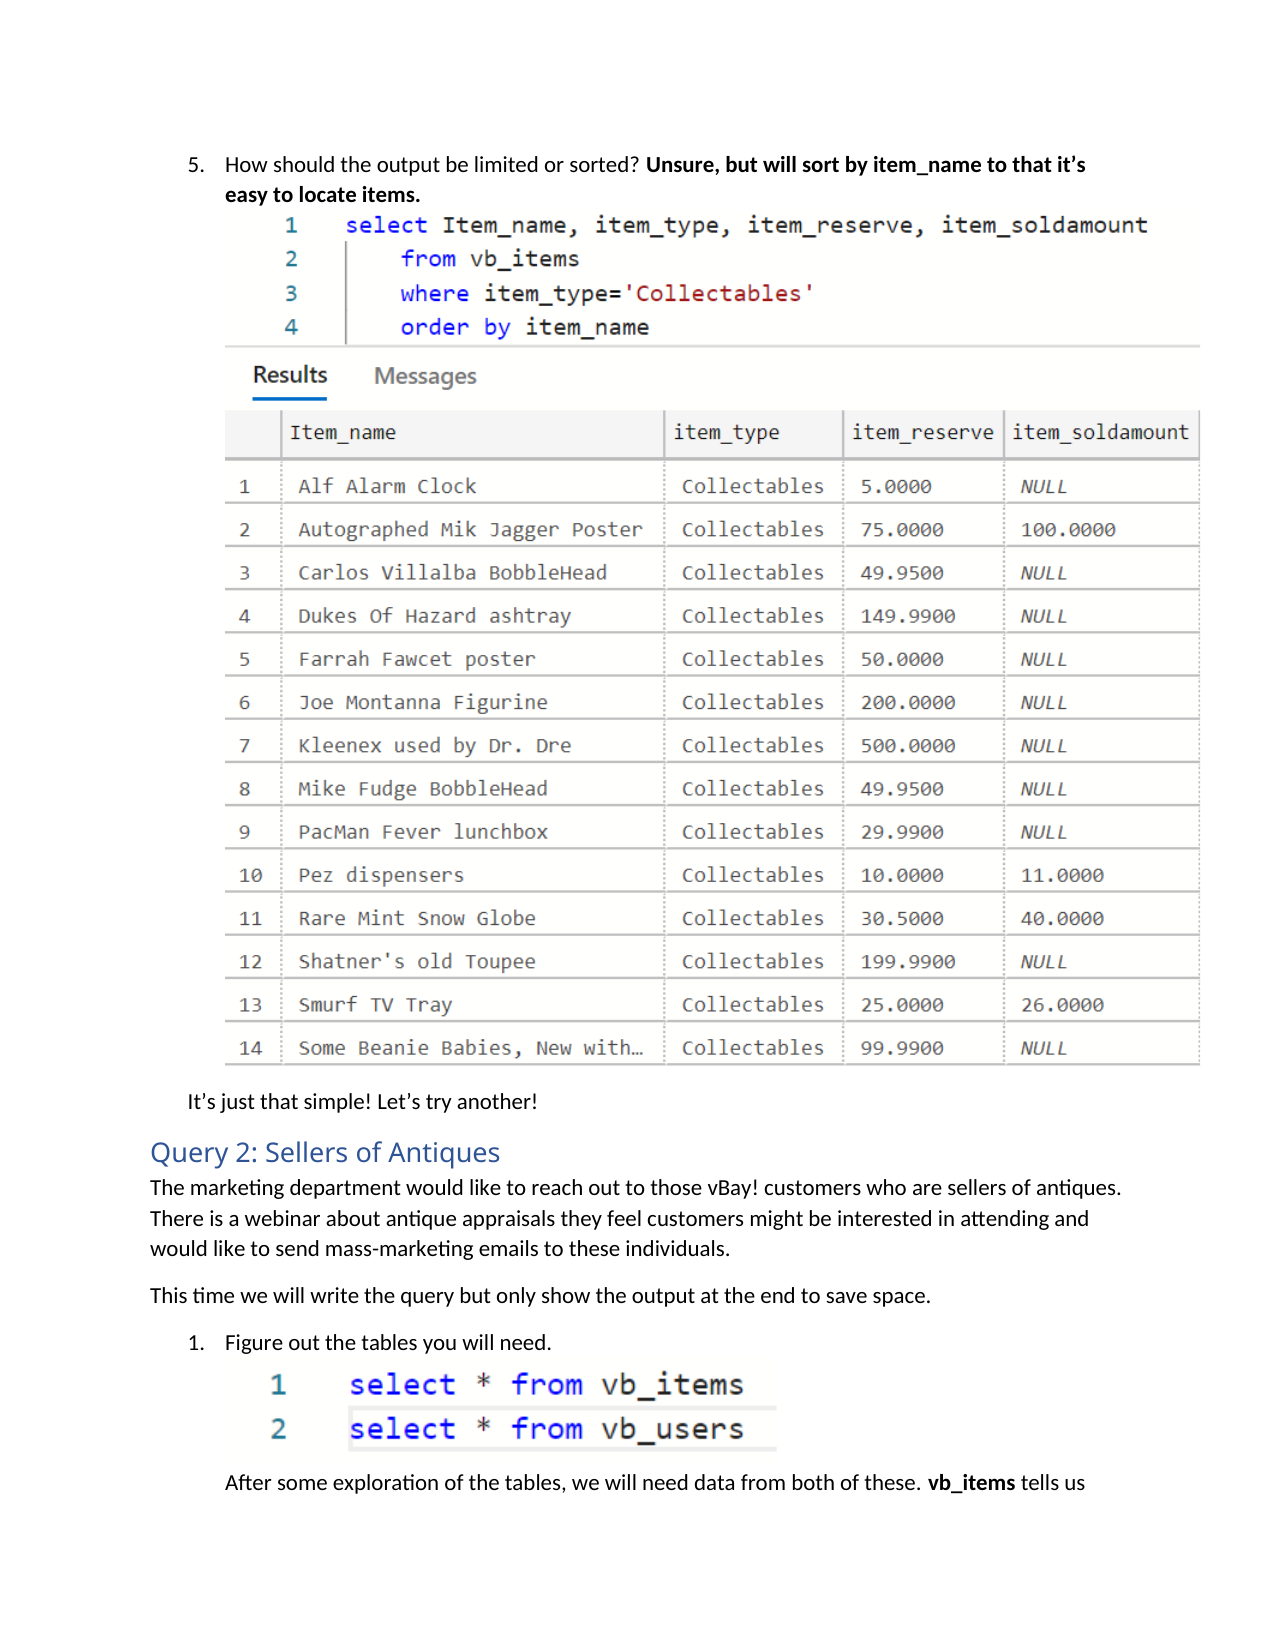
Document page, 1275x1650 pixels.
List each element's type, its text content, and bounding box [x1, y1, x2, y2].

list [187, 1328, 1125, 1496]
picture [225, 1357, 777, 1466]
text This time we will write the query but only show the output at the end to save space. [150, 1281, 1125, 1309]
text It’s just that simple! Let’s try another! [187, 1087, 1125, 1115]
subtitle Query 2: Sellers of Antiques [150, 1134, 1125, 1171]
text The marketing department would like to reach out to those vBay! customers who are sellers of antiques. There is a webinar about antique appraisals they feel customers might be interested in attending and would like to send mass-marketing emails to these individuals. [150, 1173, 1125, 1262]
picture [225, 210, 1200, 1068]
